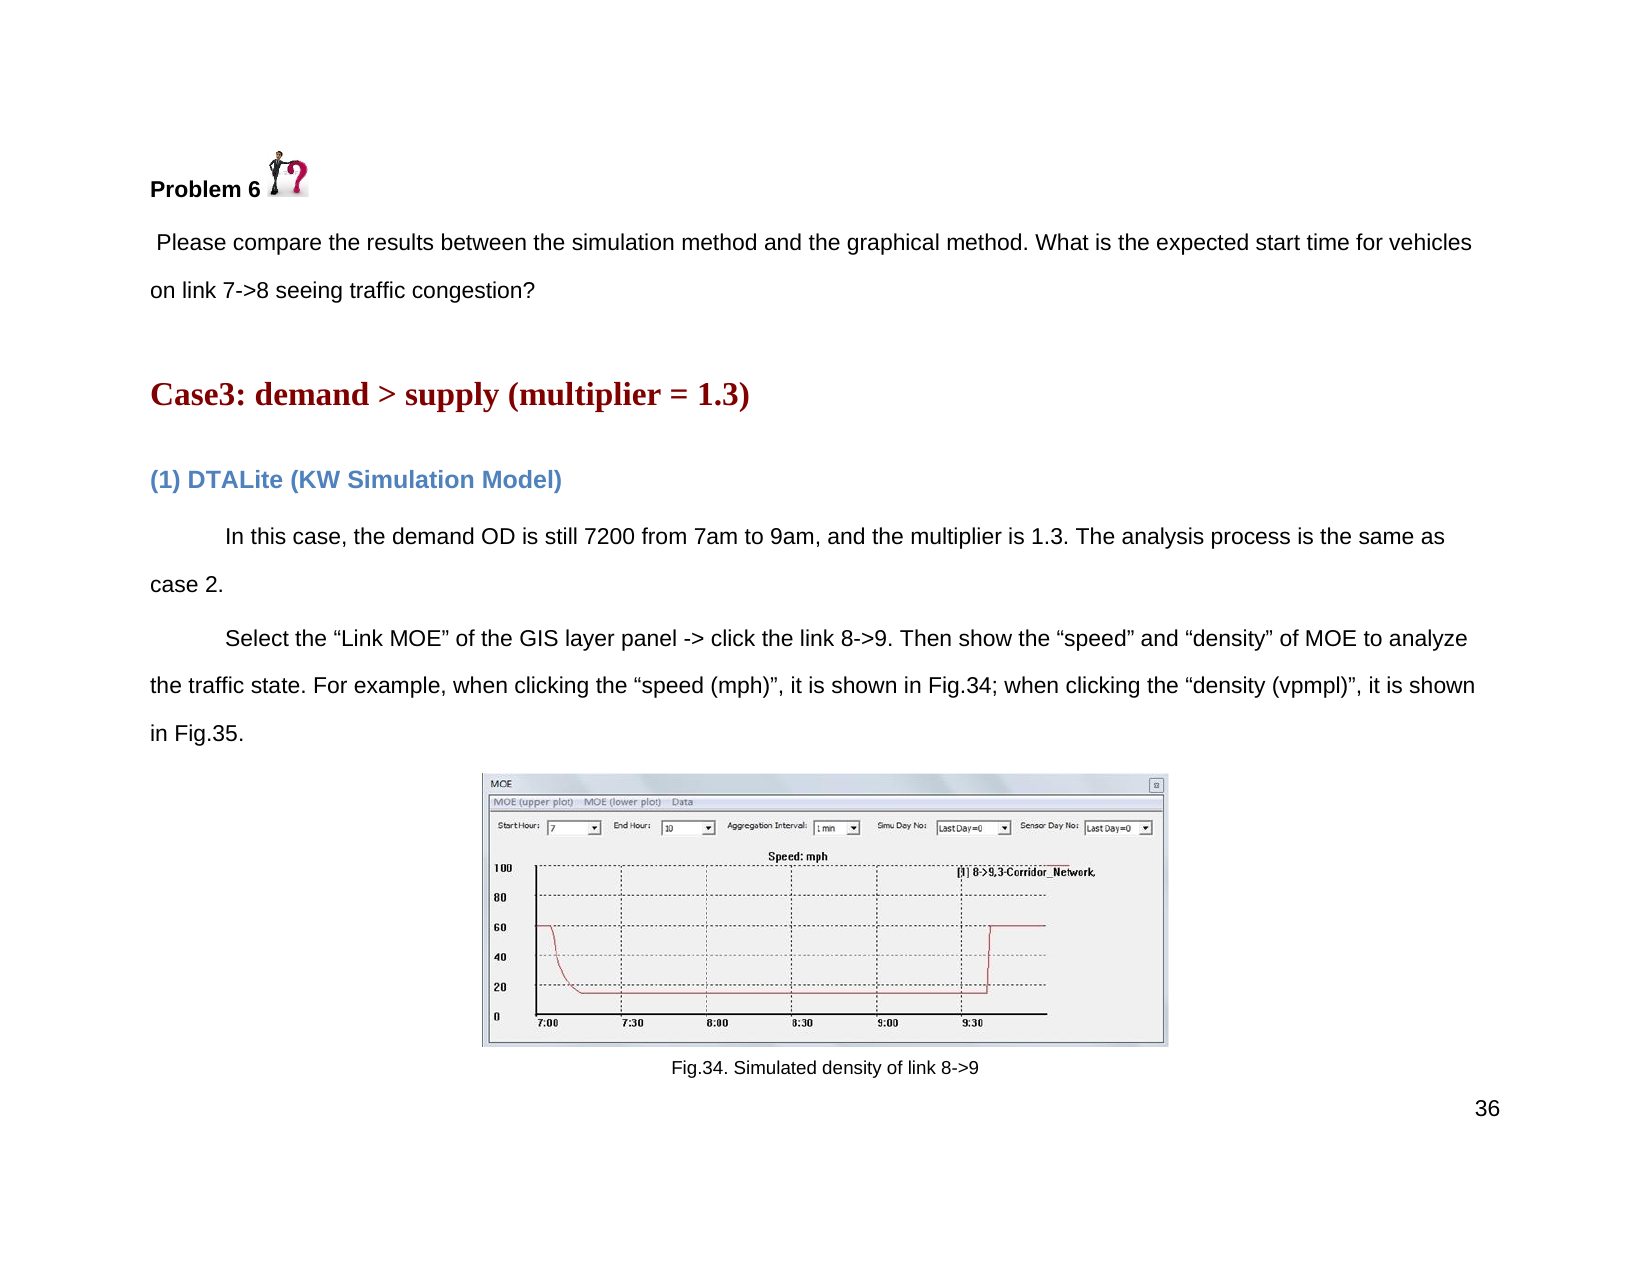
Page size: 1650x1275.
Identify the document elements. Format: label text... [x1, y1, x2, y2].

text Problem 6 [150, 150, 1500, 202]
subtitle (1) DTALite (KW Simulation Model) [150, 465, 1500, 493]
picture [481, 773, 1169, 1047]
picture [267, 150, 309, 197]
text Fig.34. Simulated density of link 8->9 [150, 1057, 1500, 1078]
text In this case, the demand OD is still 7200 from 7am to 9am, and the multiplier is 1.3. The analysis process is the same as case 2. [150, 523, 1500, 597]
text Please compare the results between the simulation method and the graphical method. What is the expected start time for vehicles on link 7->8 seeing traffic congestion? [150, 229, 1500, 303]
subtitle Case3: demand > supply (multiplier = 1.3) [150, 374, 1500, 413]
text Select the “Link MOE” of the GIS layer panel -> click the link 8->9. Then show the “speed” and “density” of MOE to analyze the traffic state. For example, when clicking the “speed (mph)”, it is shown in Fig.34; when clicking the “density (vpmpl)”, it is shown in Fig.35. [150, 624, 1500, 746]
